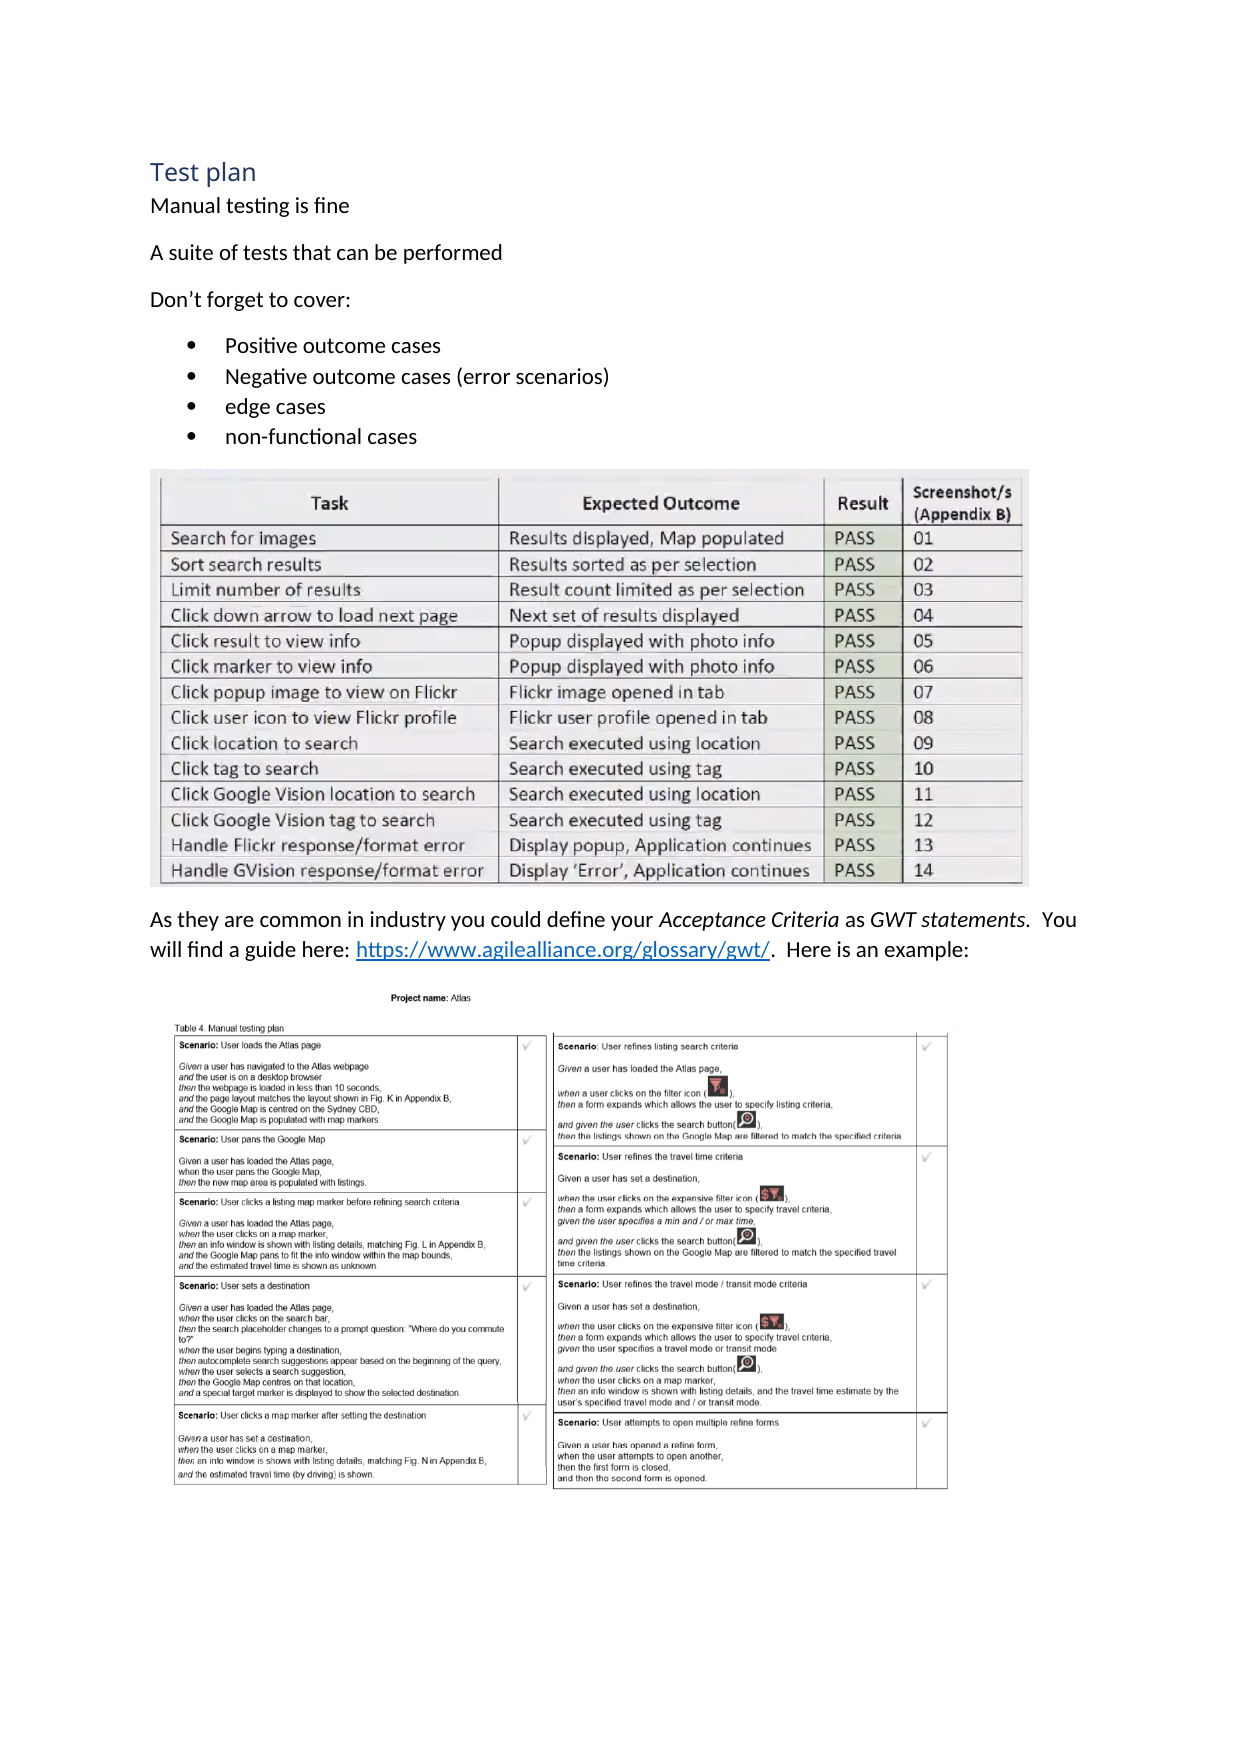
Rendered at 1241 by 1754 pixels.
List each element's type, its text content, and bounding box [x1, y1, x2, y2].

list Positive outcome cases [187, 332, 1090, 359]
text As they are common in industry you could define your Acceptance Criteria as GWT statements. You will find a guide here: https://www.agilealliance.org/glossary/gwt/. Here is an example: [150, 905, 1090, 963]
text Don’t forget to cover: [150, 285, 1090, 313]
text Manual testing is fine [150, 191, 1090, 219]
list non-functional cases [187, 422, 1090, 450]
list Negative outcome cases (error scenarios) [187, 362, 1090, 390]
text A suite of tests that can be performed [150, 238, 1090, 266]
list edge cases [187, 392, 1090, 420]
subtitle Test plan [150, 154, 1090, 188]
picture [150, 982, 1096, 1560]
picture [150, 469, 1029, 887]
